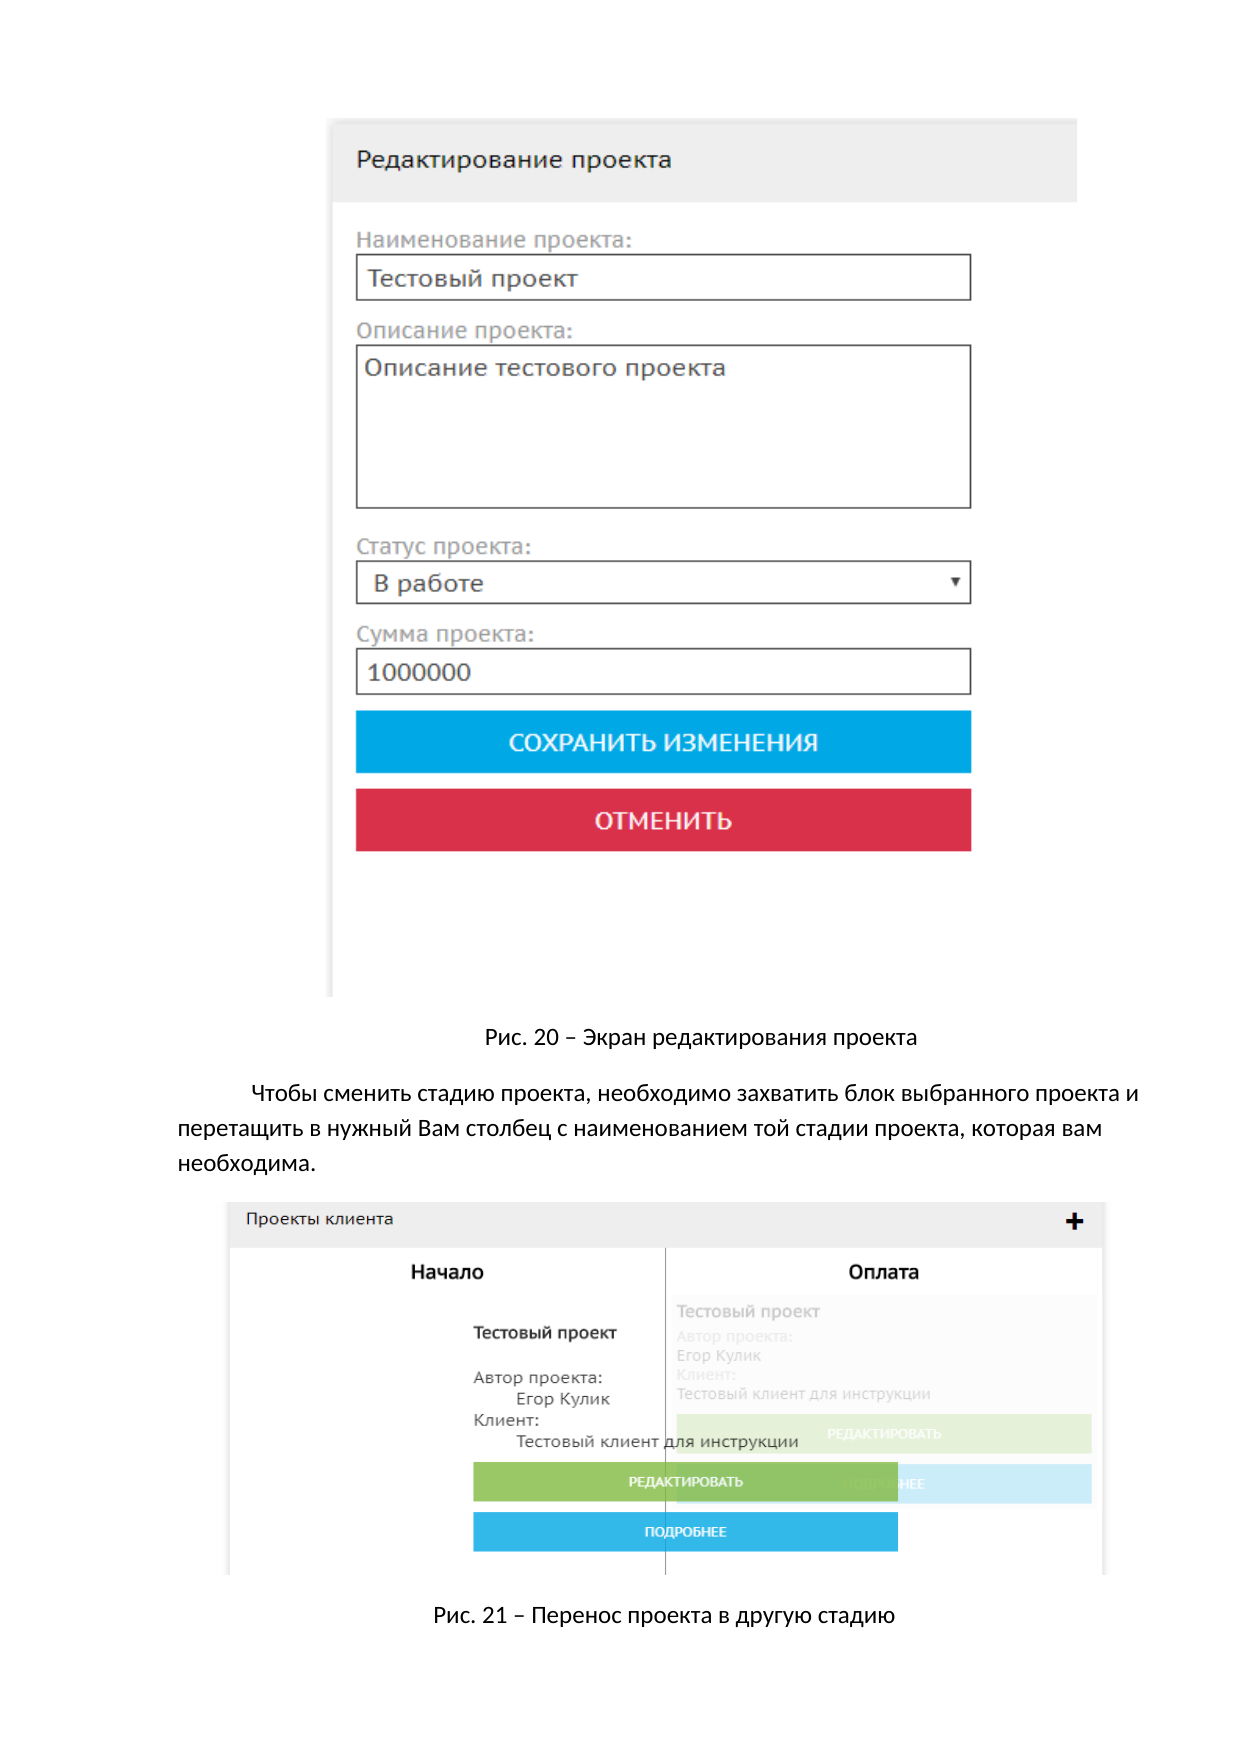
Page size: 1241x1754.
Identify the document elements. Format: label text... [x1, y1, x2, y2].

text Рис. 20 – Экран редактирования проекта [177, 1021, 1152, 1051]
text Рис. 21 – Перенос проекта в другую стадию [177, 1599, 1152, 1630]
picture [216, 1202, 1113, 1575]
text Чтобы сменить стадию проекта, необходимо захватить блок выбранного проекта и перетащить в нужный Вам столбец с наименованием той стадии проекта, которая вам необходима. [177, 1077, 1152, 1177]
picture [325, 118, 1078, 997]
